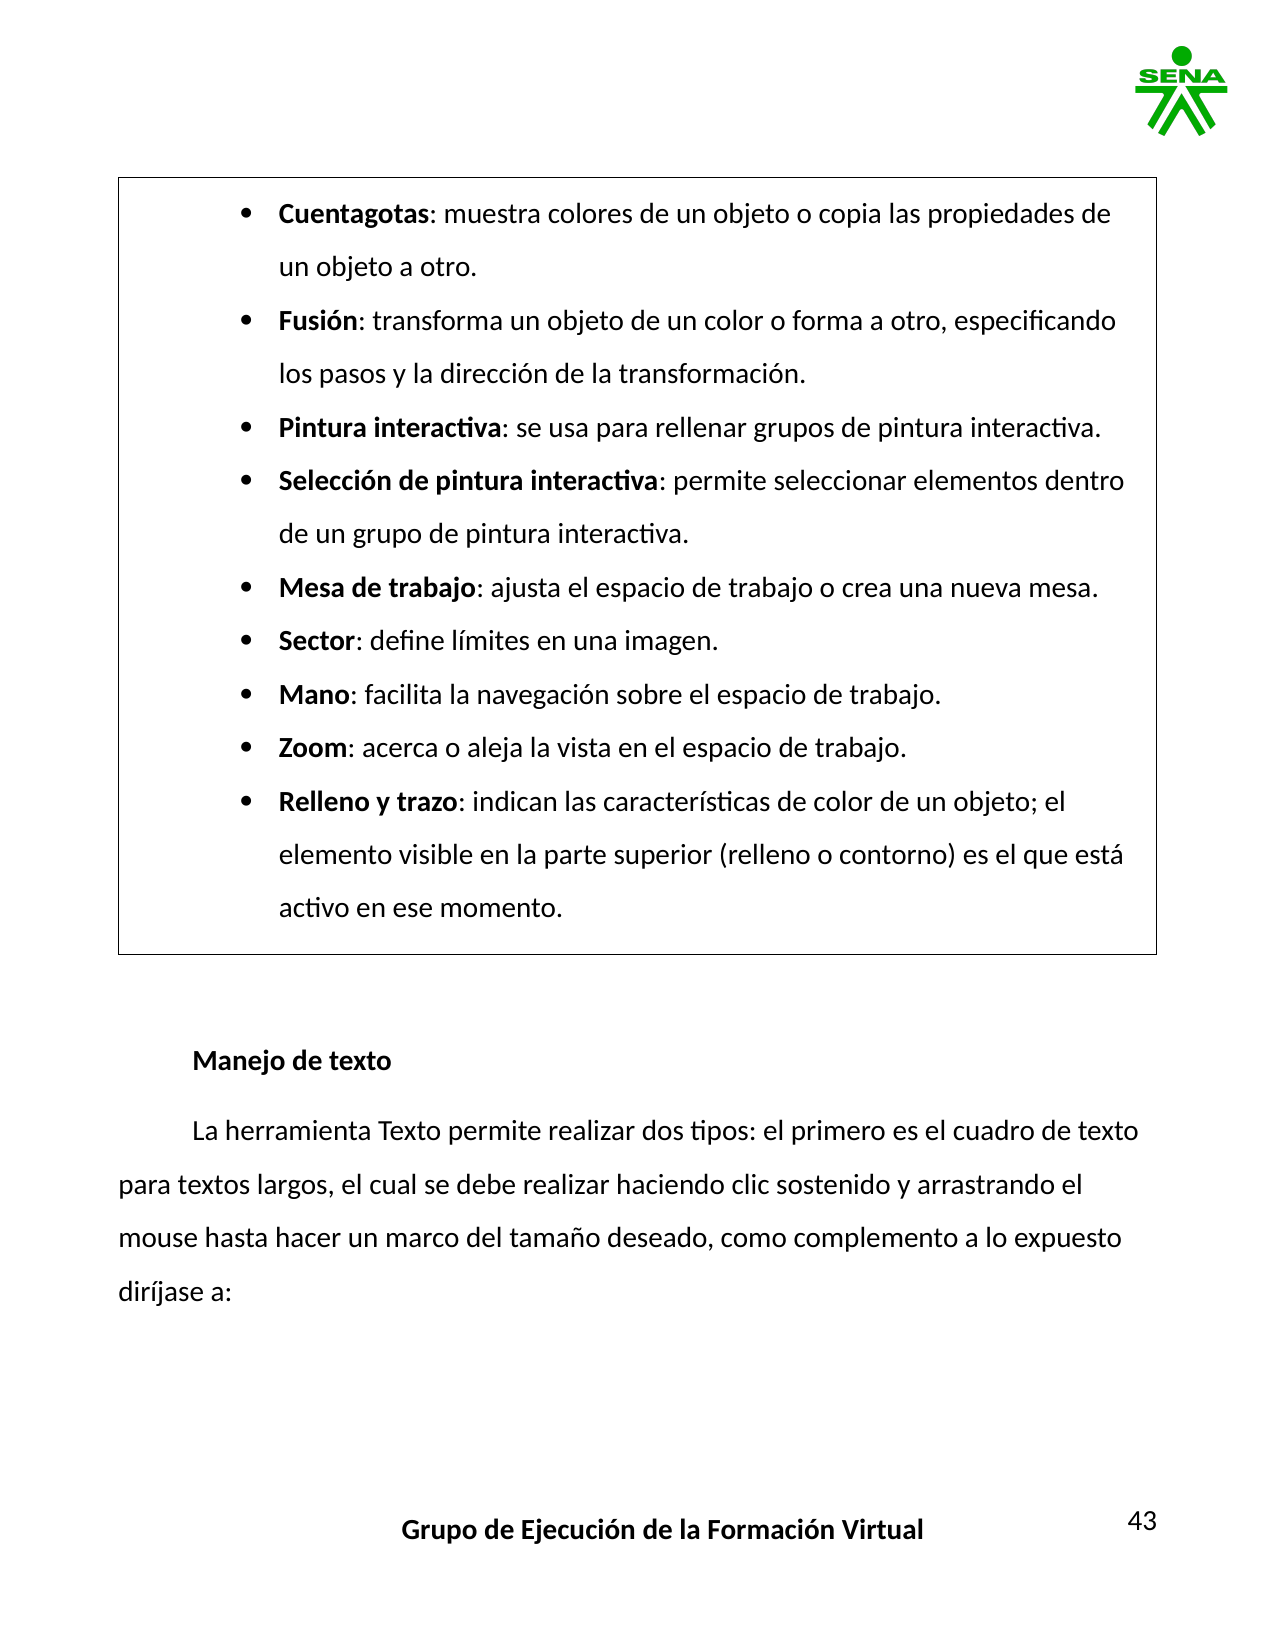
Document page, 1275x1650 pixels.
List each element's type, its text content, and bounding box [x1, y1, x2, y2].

picture [1135, 46, 1228, 136]
text La herramienta Texto permite realizar dos tipos: el primero es el cuadro de texto para textos largos, el cual se debe realizar haciendo clic sostenido y arrastrando el mouse hasta hacer un marco del tamaño deseado, como complemento a lo expuesto diríjase a: [118, 1112, 1157, 1308]
text Manejo de texto [118, 1042, 1157, 1078]
